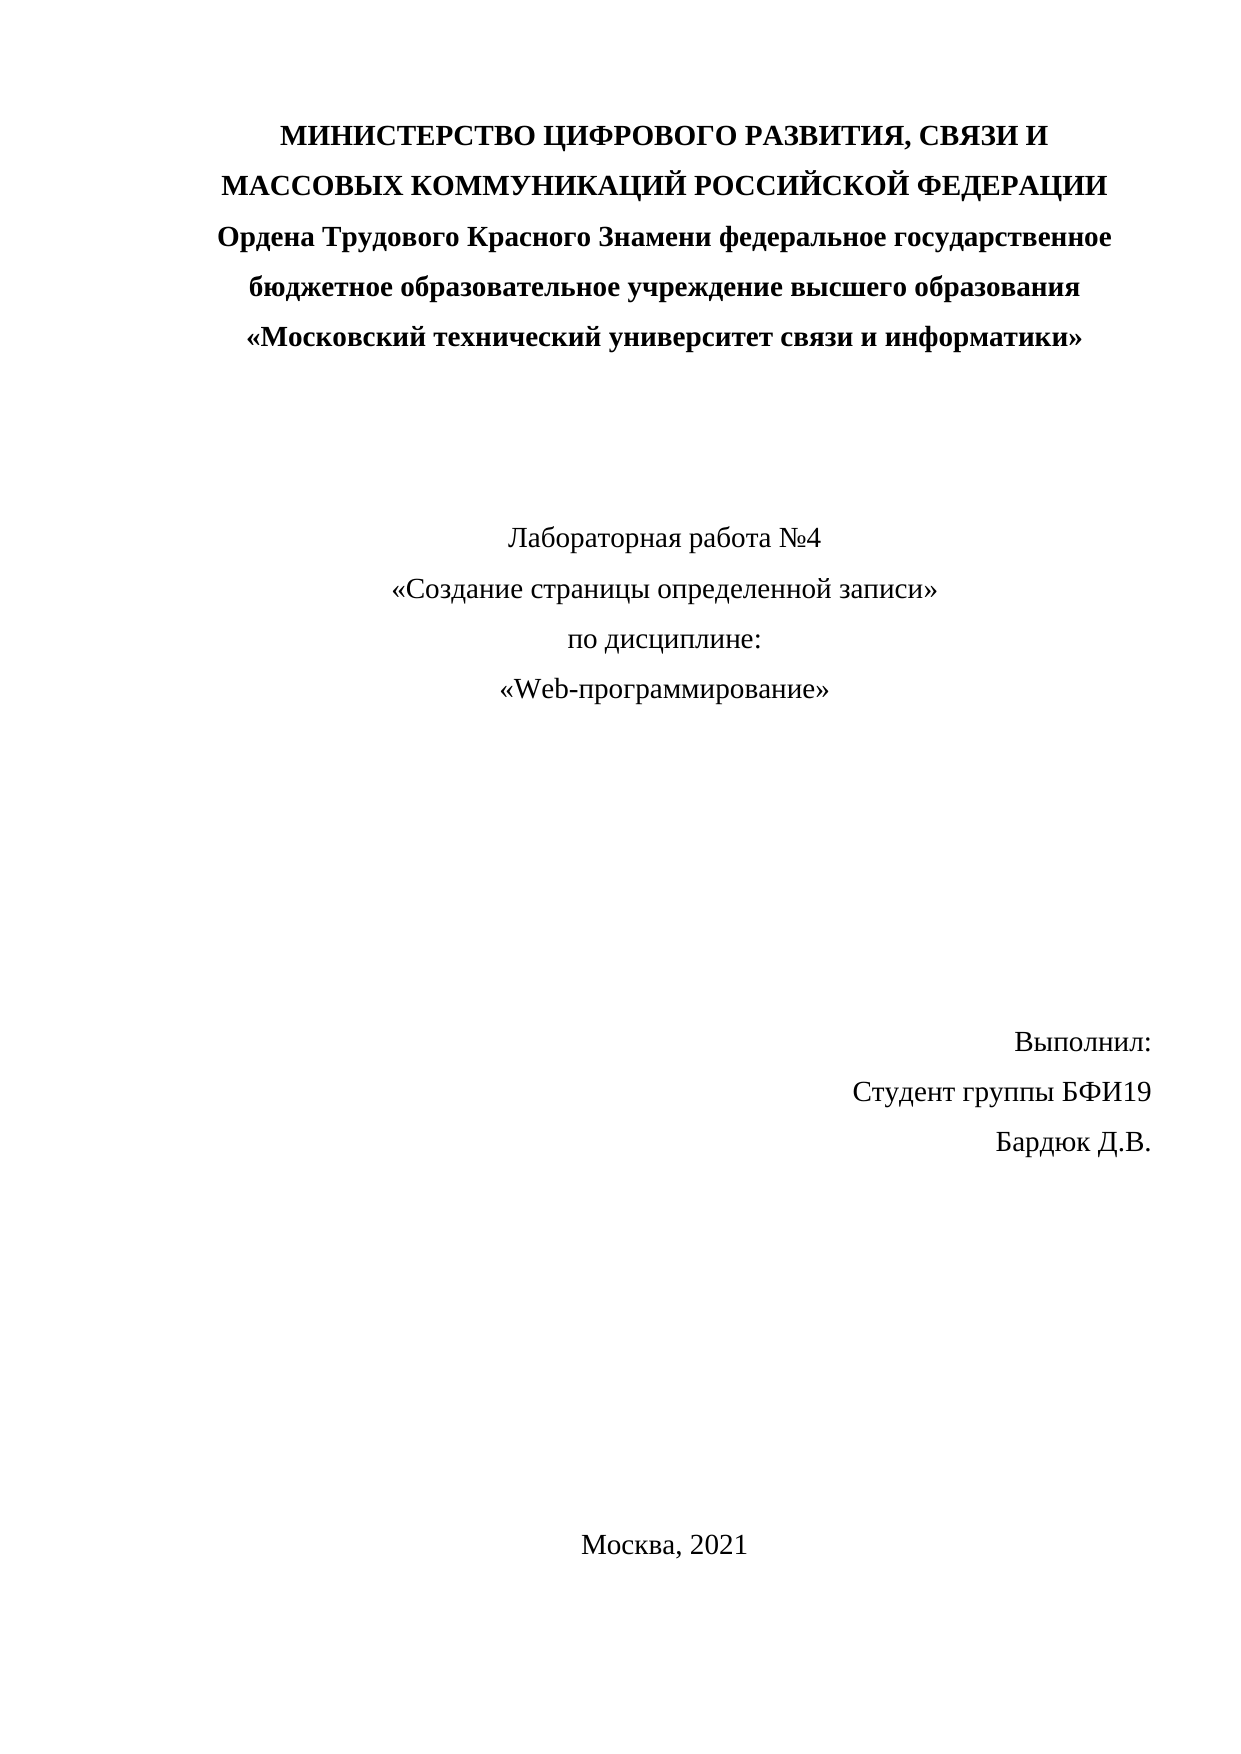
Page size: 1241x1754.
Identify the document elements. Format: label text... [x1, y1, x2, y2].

text Бардюк Д.В. [177, 1124, 1152, 1158]
text «Создание страницы определенной записи» [177, 571, 1152, 604]
text Студент группы БФИ19 [177, 1074, 1152, 1108]
text Ордена Трудового Красного Знамени федеральное государственное бюджетное образовательное учреждение высшего образования [177, 219, 1152, 303]
text Выполнил: [177, 1024, 1152, 1057]
text «Московский технический университет связи и информатики» [177, 319, 1152, 353]
text МИНИСТЕРСТВО ЦИФРОВОГО РАЗВИТИЯ, СВЯЗИ И [177, 118, 1152, 152]
text Лабораторная работа №4 [177, 521, 1152, 554]
text Москва, 2021 [177, 1527, 1152, 1560]
text МАССОВЫХ КОММУНИКАЦИЙ РОССИЙСКОЙ ФЕДЕРАЦИИ [177, 168, 1152, 202]
text по дисциплине: [177, 621, 1152, 655]
text «Web-программирование» [177, 672, 1152, 705]
